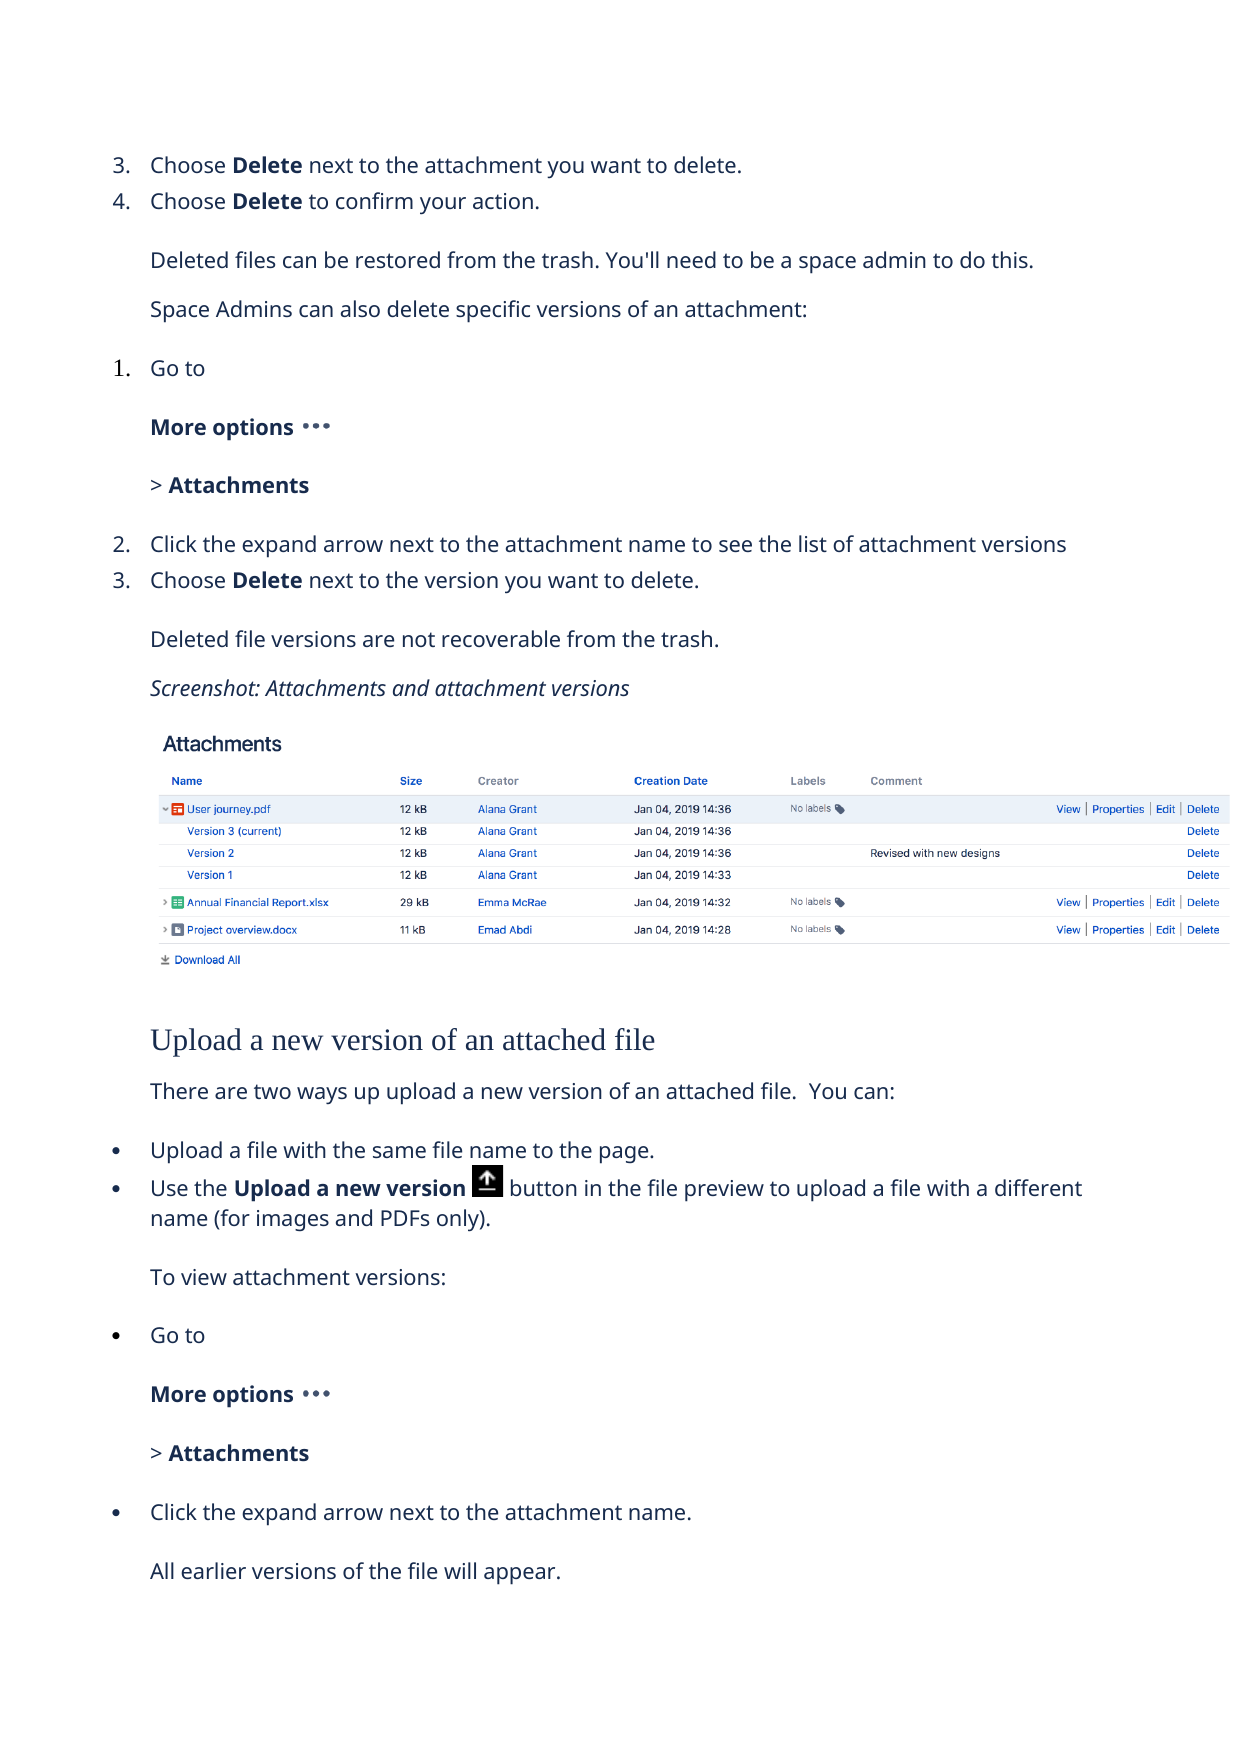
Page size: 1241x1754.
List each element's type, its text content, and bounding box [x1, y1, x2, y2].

list Choose Delete next to the attachment you want to delete. [112, 150, 1090, 180]
text To view attachment versions: [150, 1261, 1090, 1291]
text All earlier versions of the file will appear. [150, 1556, 1090, 1586]
list Go to [112, 1320, 1090, 1350]
list Click the expand arrow next to the attachment name to see the list of attachment versions [112, 529, 1090, 559]
text > Attachments [150, 1438, 1090, 1468]
list Choose Delete to confirm your action. [112, 186, 1090, 216]
text There are two ways up upload a new version of an attached file. You can: [150, 1076, 1090, 1106]
list Upload a file with the same file name to the page. [112, 1135, 1090, 1165]
text Deleted file versions are not recoverable from the trash. [150, 624, 1090, 654]
text > Attachments [150, 470, 1090, 500]
picture [472, 1165, 504, 1197]
text Upload a new version of an attached file [150, 1021, 1090, 1057]
text Screenshot: Attachments and attachment versions [150, 673, 1090, 703]
list Click the expand arrow next to the attachment name. [112, 1497, 1090, 1527]
picture [299, 416, 334, 435]
picture [299, 1384, 334, 1403]
picture [150, 721, 1238, 975]
list Choose Delete next to the version you want to delete. [112, 565, 1090, 595]
text More options [150, 1379, 1090, 1409]
text More options [150, 411, 1090, 441]
list Use the Upload a new version button in the file preview to upload a file with a different name (for images and PDFs only). [112, 1165, 1090, 1232]
text Deleted files can be restored from the trash. You'll need to be a space admin to do this. [150, 245, 1090, 275]
list Go to [112, 352, 1090, 382]
text Space Admins can also delete specific versions of an attachment: [150, 293, 1090, 323]
